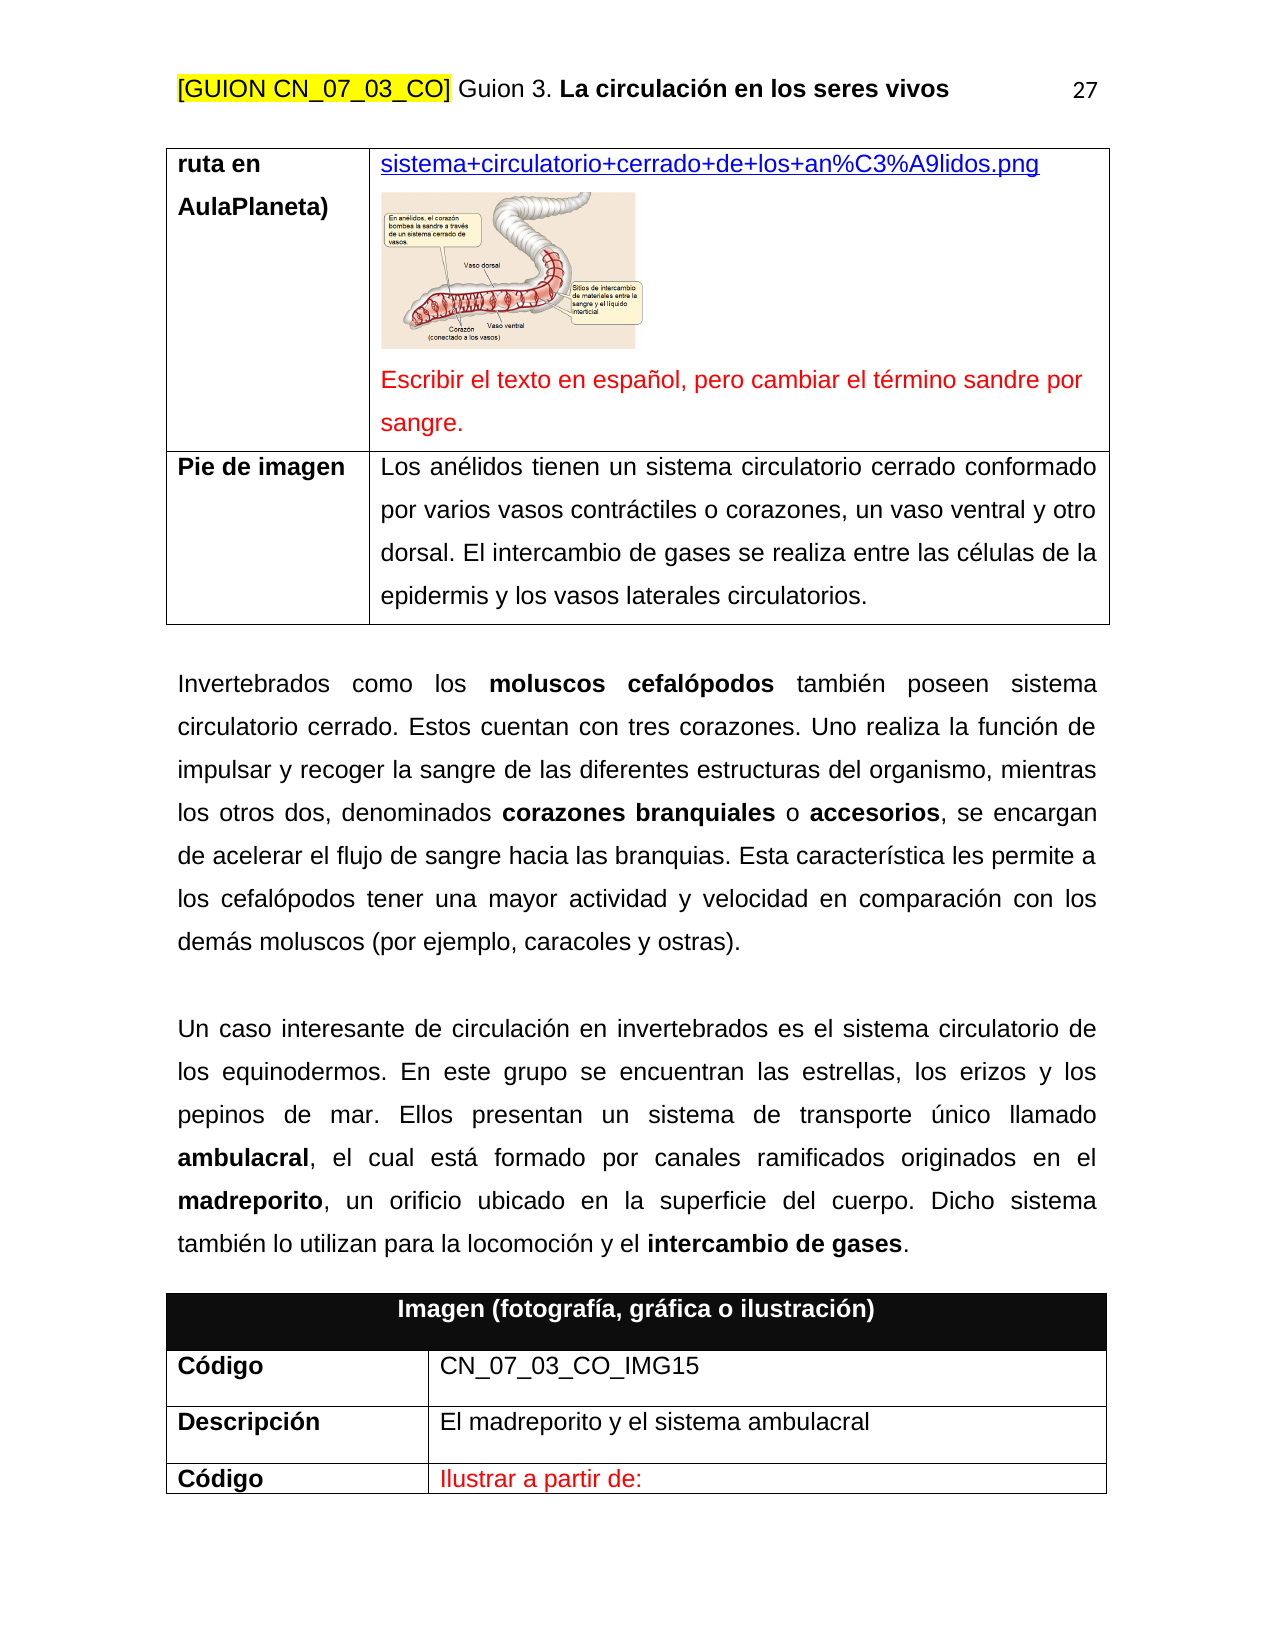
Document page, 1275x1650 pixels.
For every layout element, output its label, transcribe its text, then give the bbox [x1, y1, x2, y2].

table_cell Código Shutterstock (o URL o la ruta en AulaPlaneta) [167, 149, 369, 451]
table_cell Ilustrar a partir de: http://equinodermosonline.zip.net/images/Figura8.JPG Modificar el término pés ambulacrários por pies ambulacrales. [429, 1464, 1106, 1493]
table_cell Descripción [167, 1407, 428, 1463]
table_cell CN_07_03_CO_IMG15 [429, 1351, 1106, 1406]
table_cell Código [167, 1351, 428, 1406]
picture [380, 191, 644, 350]
table_header Imagen (fotografía, gráfica o ilustración) [167, 1294, 1106, 1350]
table_cell Pie de imagen [167, 452, 369, 624]
table_cell El madreporito y el sistema ambulacral [429, 1407, 1106, 1463]
table_cell Código Shutterstock (o URL o la ruta en AulaPlaneta) [167, 1464, 428, 1493]
text Invertebrados como los moluscos cefalópodos también poseen sistema circulatorio cerrado. Estos cuentan con tres corazones. Uno realiza la función de impulsar y recoger la sangre de las diferentes estructuras del organismo, mientras los otros dos, denominados corazones branquiales o accesorios, se encargan de acelerar el flujo de sangre hacia las branquias. Esta característica les permite a los cefalópodos tener una mayor actividad y velocidad en comparación con los demás moluscos (por ejemplo, caracoles y ostras). [177, 668, 1098, 956]
table_cell Los anélidos tienen un sistema circulatorio cerrado conformado por varios vasos contráctiles o corazones, un vaso ventral y otro dorsal. El intercambio de gases se realiza entre las células de la epidermis y los vasos laterales circulatorios. [370, 452, 1109, 624]
